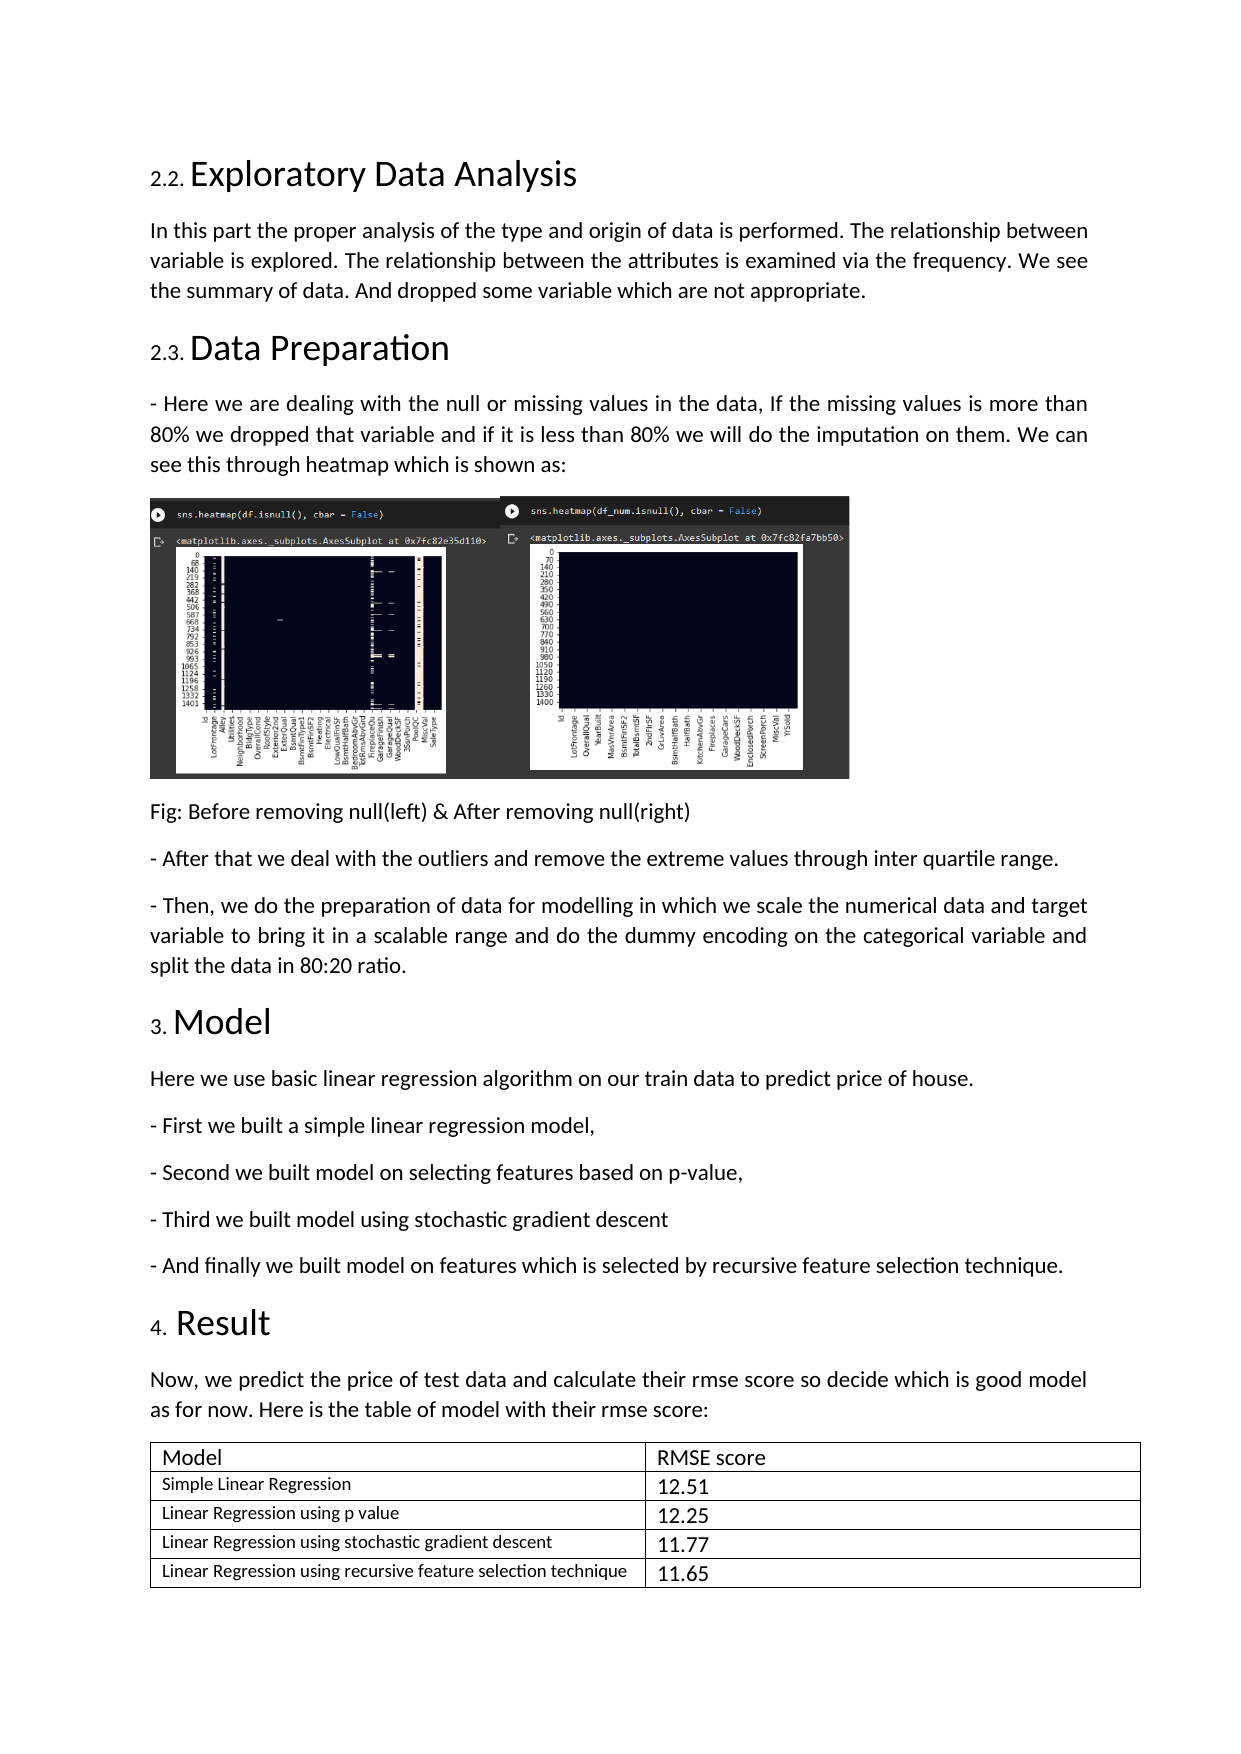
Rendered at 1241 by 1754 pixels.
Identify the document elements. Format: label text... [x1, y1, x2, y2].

text Fig: Before removing null(left) & After removing null(right) [150, 797, 1090, 825]
text - And finally we built model on features which is selected by recursive feature selection technique. [150, 1252, 1090, 1280]
text - Then, we do the preparation of data for modelling in which we scale the numerical data and target variable to bring it in a scalable range and do the dummy encoding on the categorical variable and split the data in 80:20 ratio. [150, 891, 1090, 979]
text 4. Result [150, 1298, 1090, 1344]
table_cell 11.65 [646, 1559, 1140, 1587]
table_header Model [151, 1443, 645, 1471]
text - First we built a simple linear regression model, [150, 1111, 1090, 1139]
text Here we use basic linear regression algorithm on our train data to predict price of house. [150, 1064, 1090, 1092]
table_cell 12.25 [646, 1501, 1140, 1529]
text 2.3. Data Preparation [150, 323, 1090, 369]
text - After that we deal with the outliers and remove the extreme values through inter quartile range. [150, 844, 1090, 872]
text - Third we built model using stochastic gradient descent [150, 1205, 1090, 1233]
text 3. Model [150, 998, 1090, 1044]
table_cell 11.77 [646, 1530, 1140, 1558]
text In this part the proper analysis of the type and origin of data is performed. The relationship between variable is explored. The relationship between the attributes is examined via the frequency. We see the summary of data. And dropped some variable which are not appropriate. [150, 216, 1090, 304]
text - Here we are dealing with the null or missing values in the data, If the missing values is more than 80% we dropped that variable and if it is less than 80% we will do the imputation on them. We can see this through heatmap which is shown as: [150, 389, 1090, 478]
text 2.2. Exploratory Data Analysis [150, 150, 1090, 196]
table_header RMSE score [646, 1443, 1140, 1471]
table_cell 12.51 [646, 1472, 1140, 1500]
table_cell Linear Regression using recursive feature selection technique [151, 1559, 645, 1587]
table_cell Linear Regression using stochastic gradient descent [151, 1530, 645, 1558]
picture [150, 496, 850, 779]
text Now, we predict the price of test data and calculate their rmse score so decide which is good model as for now. Here is the table of model with their rmse score: [150, 1365, 1090, 1423]
text - Second we built model on selecting features based on p-value, [150, 1158, 1090, 1186]
table_cell Linear Regression using p value [151, 1501, 645, 1529]
table_cell Simple Linear Regression [151, 1472, 645, 1500]
